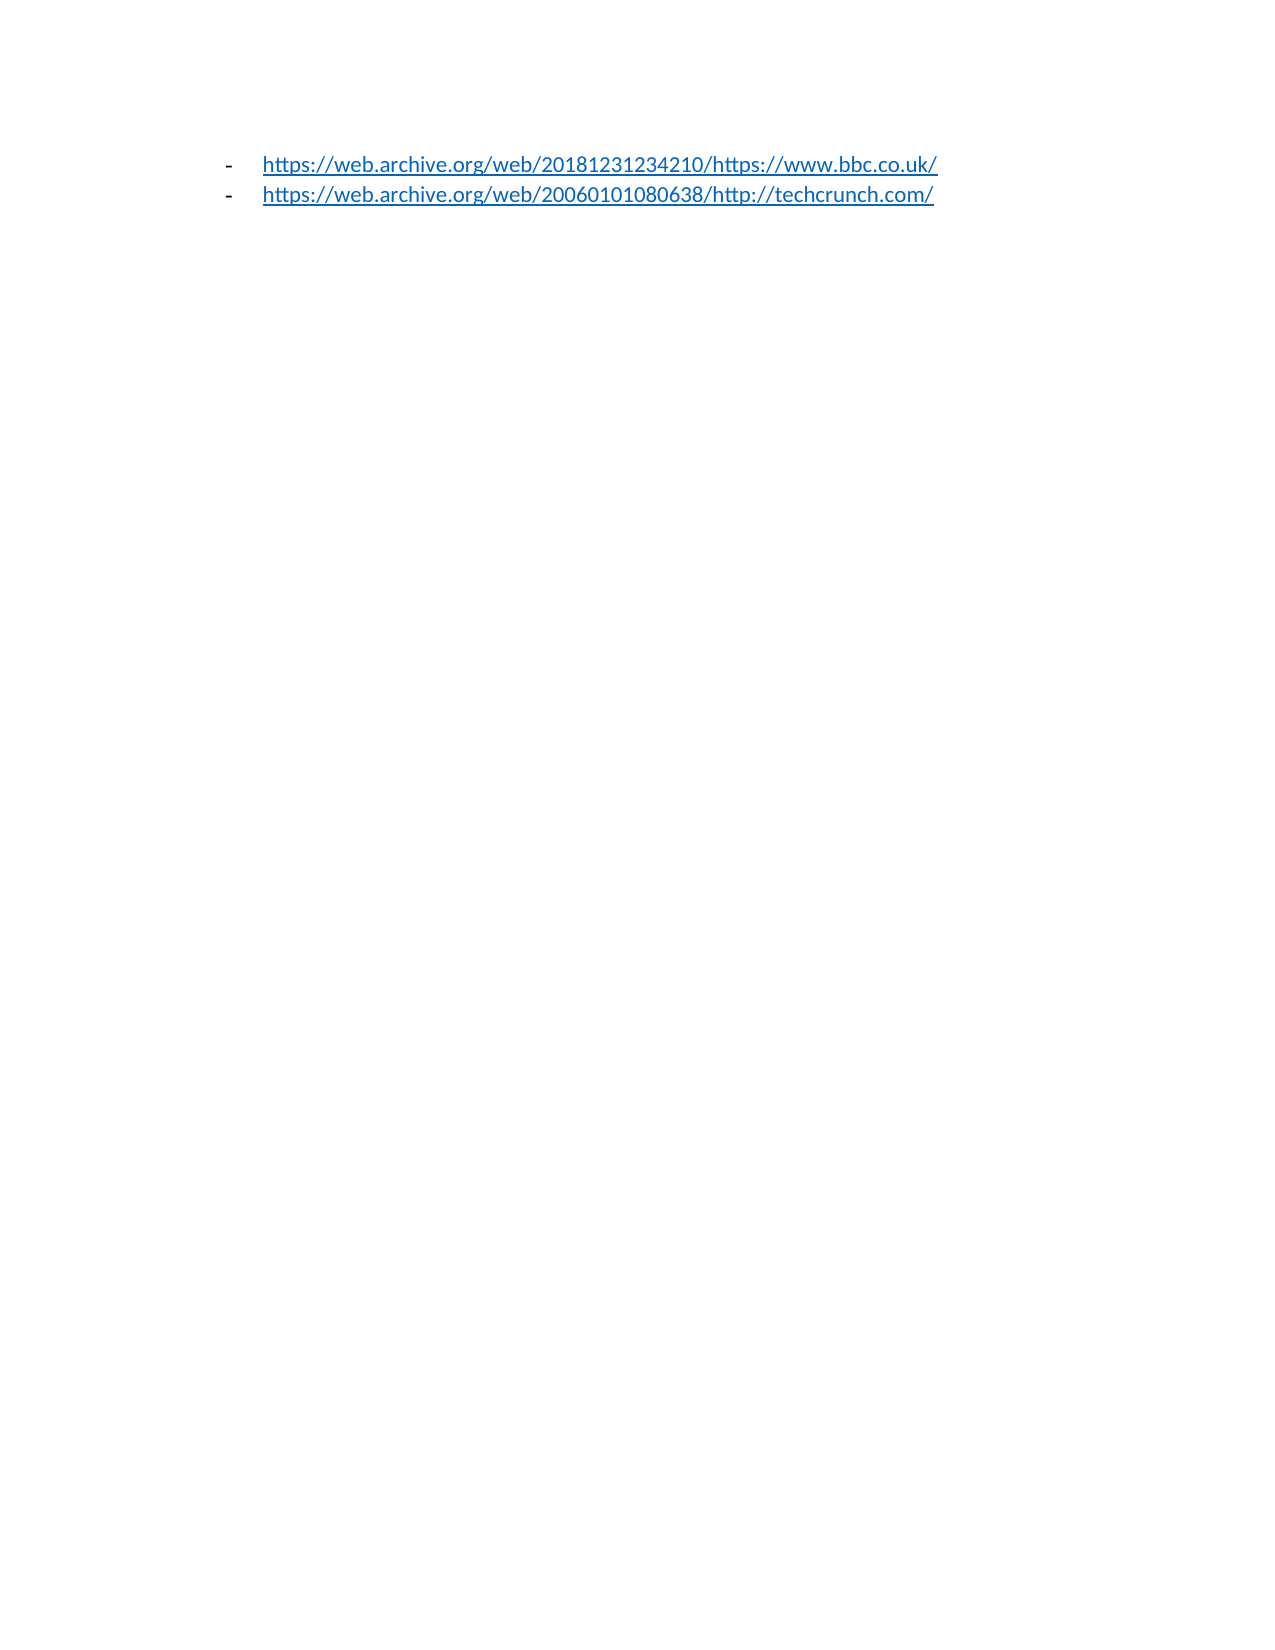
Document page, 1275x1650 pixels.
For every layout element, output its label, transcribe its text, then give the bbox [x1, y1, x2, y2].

list https://web.archive.org/web/20181231234210/https://www.bbc.co.uk/ [225, 150, 1125, 178]
list https://web.archive.org/web/20060101080638/http://techcrunch.com/ [225, 180, 1125, 208]
